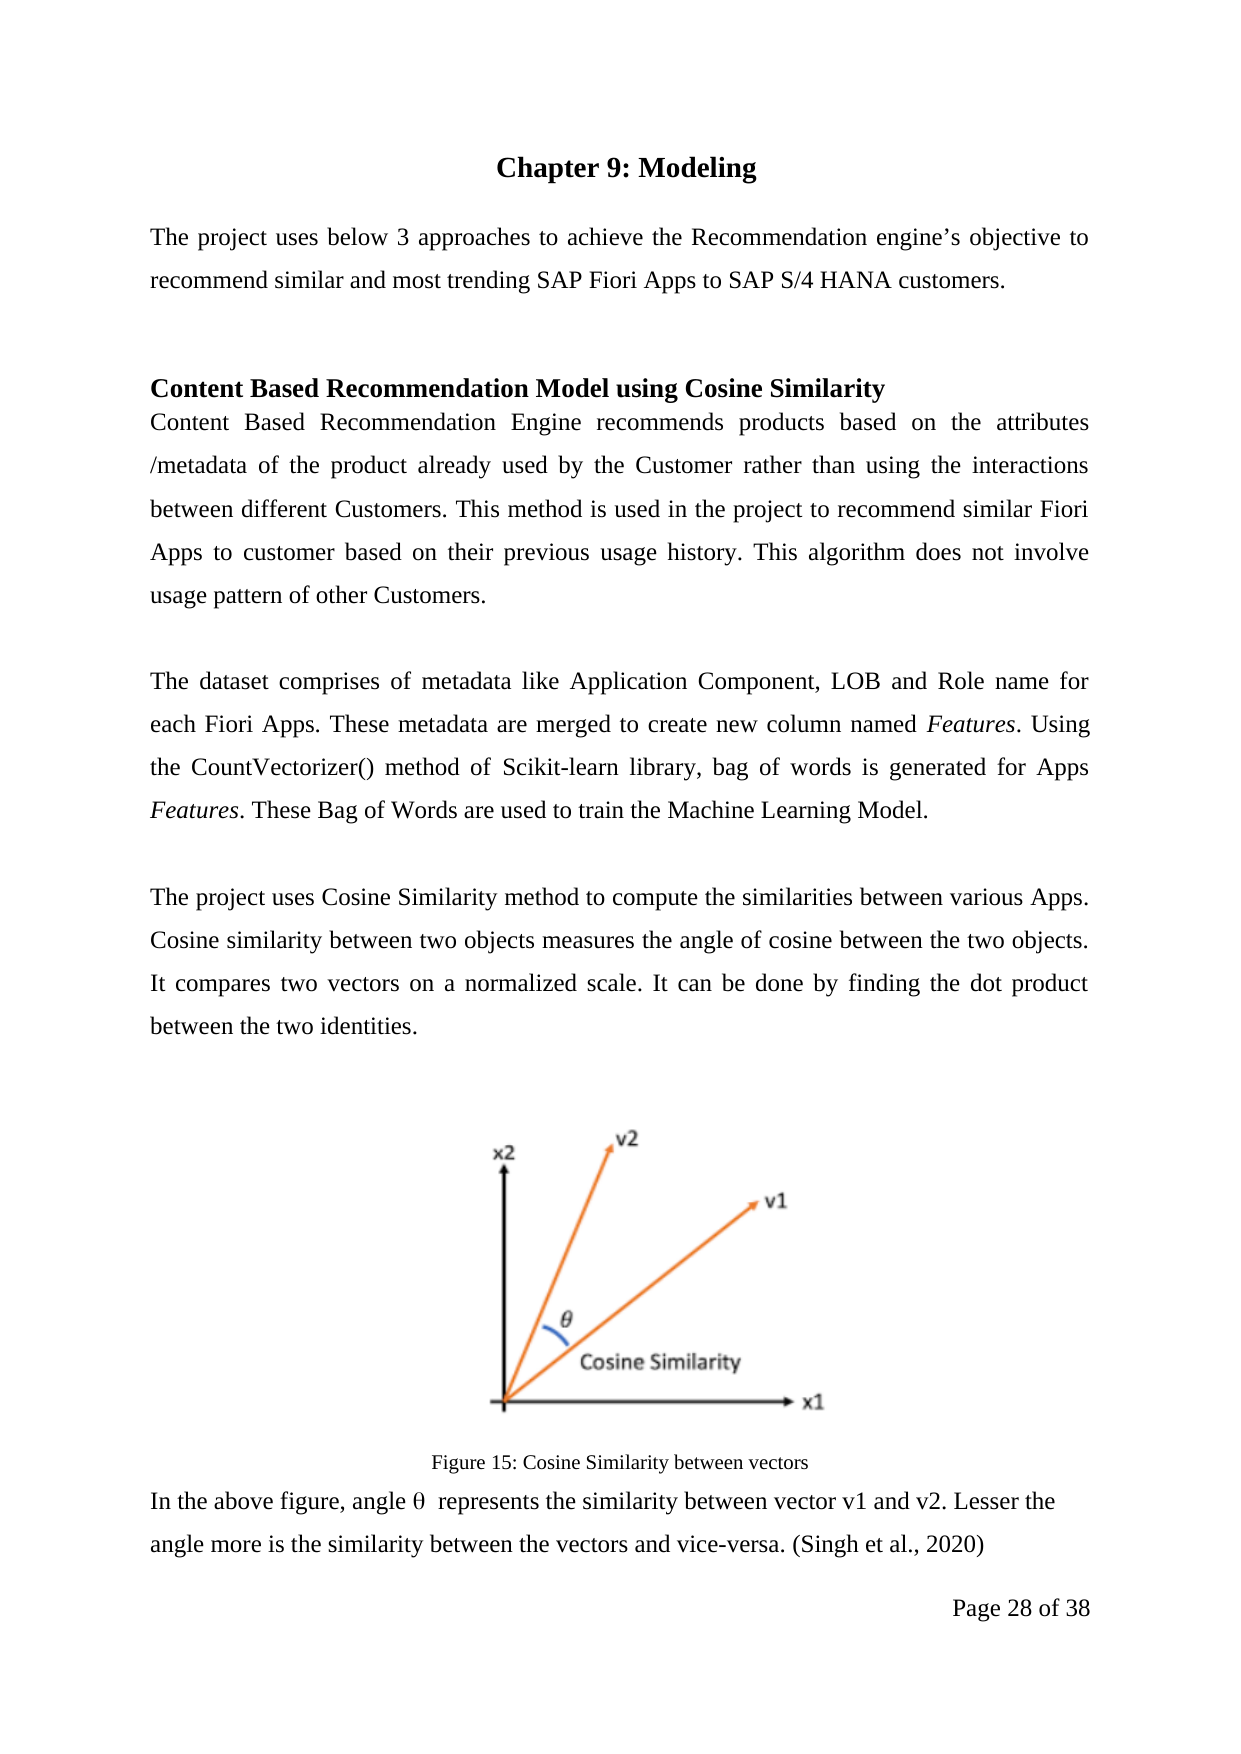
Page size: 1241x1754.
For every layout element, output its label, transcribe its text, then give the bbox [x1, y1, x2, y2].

text Content Based Recommendation Engine recommends products based on the attributes /metadata of the product already used by the Customer rather than using the interactions between different Customers. This method is used in the project to recommend similar Fiori Apps to customer based on their previous usage history. This algorithm does not involve usage pattern of other Customers. [150, 407, 1090, 609]
text The dataset comprises of metadata like Application Component, LOB and Role name for each Fiori Apps. These metadata are merged to create new column named Features. Using the CountVectorizer() method of Scikit-learn library, bag of words is generated for Apps Features. These Bag of Words are used to train the Machine Learning Model. [150, 666, 1090, 824]
picture [406, 1097, 872, 1436]
text Figure 15: Cosine Similarity between vectors [150, 1450, 1090, 1474]
text The project uses below 3 approaches to achieve the Recommendation engine’s objective to recommend similar and most trending SAP Fiori Apps to SAP S/4 HANA customers. [150, 222, 1090, 293]
subtitle Content Based Recommendation Model using Cosine Similarity [150, 372, 1102, 403]
text In the above figure, angle q represents the similarity between vector v1 and v2. Lesser the angle more is the similarity between the vectors and vice-versa. (Singh et al., 2020) [150, 1486, 1090, 1558]
text The project uses Cosine Similarity method to compute the similarities between various Apps. Cosine similarity between two objects measures the angle of cosine between the two objects. It compares two vectors on a normalized scale. It can be done by finding the dot product between the two identities. [150, 882, 1090, 1040]
subtitle Chapter 9: Modeling [150, 150, 1102, 183]
